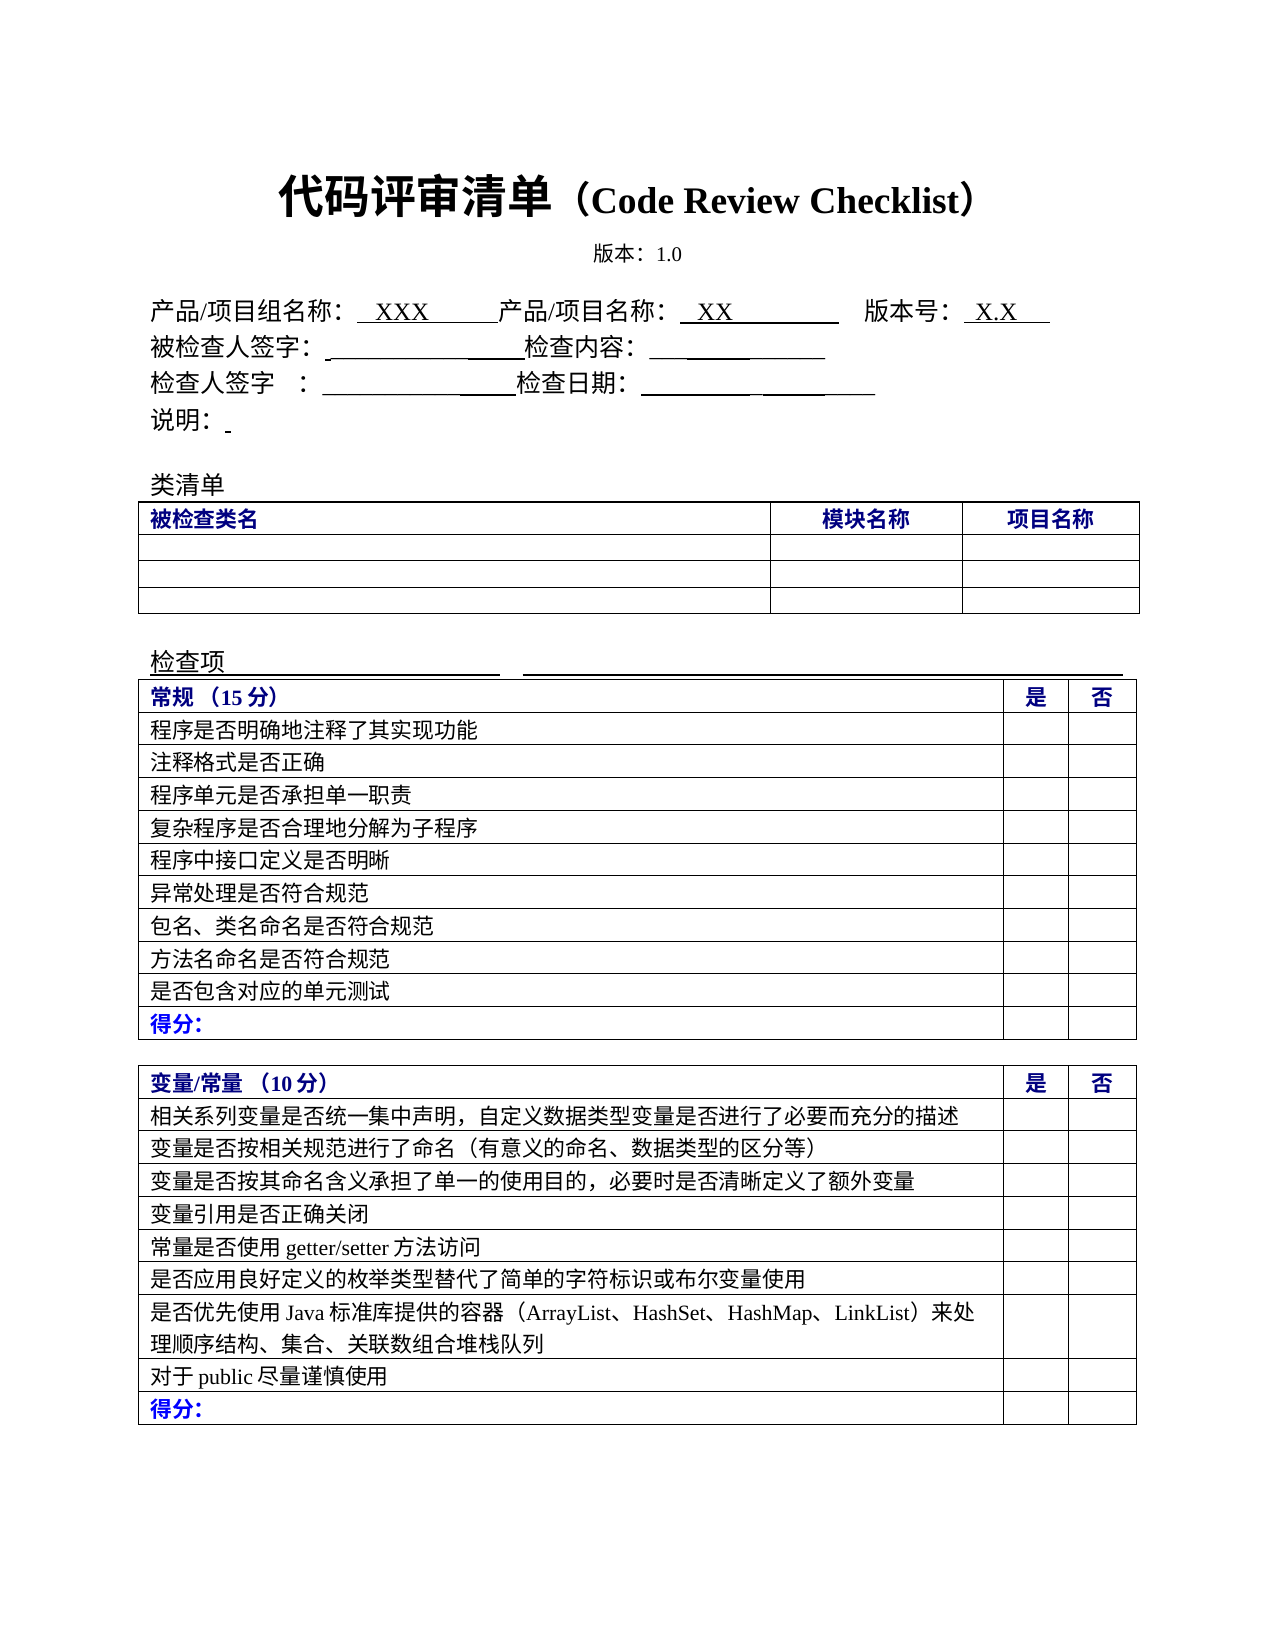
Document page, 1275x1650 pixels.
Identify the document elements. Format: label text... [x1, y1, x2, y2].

table_cell 变量是否按其命名含义承担了单一的使用目的，必要时是否清晰定义了额外变量 [139, 1164, 1003, 1196]
table_cell [1004, 1007, 1068, 1039]
table_header 是 [1004, 1066, 1068, 1098]
table_header 常规 （15分） [139, 680, 1003, 712]
table_cell [1069, 745, 1136, 777]
table_header 否 [1069, 680, 1136, 712]
table_cell [1004, 1262, 1068, 1294]
table_cell 变量是否按相关规范进行了命名（有意义的命名、数据类型的区分等） [139, 1131, 1003, 1163]
table_cell [1069, 1262, 1136, 1294]
table_cell [1069, 876, 1136, 908]
text 代码评审清单（Code Review Checklist） [150, 160, 1125, 227]
table_cell [1004, 1392, 1068, 1424]
table_cell 对于public尽量谨慎使用 [139, 1359, 1003, 1391]
table_cell 得分： [139, 1392, 1003, 1424]
table_cell [1004, 909, 1068, 941]
table_cell [1004, 844, 1068, 875]
table_cell [1069, 1197, 1136, 1228]
table_cell 包名、类名命名是否符合规范 [139, 909, 1003, 941]
table_cell [1004, 713, 1068, 744]
table_cell [963, 535, 1139, 560]
table_cell [1069, 942, 1136, 973]
table_cell 注释格式是否正确 [139, 745, 1003, 777]
table_cell [1069, 1007, 1136, 1039]
table_cell [139, 535, 770, 560]
table_cell [1004, 1230, 1068, 1261]
table_cell [1004, 876, 1068, 908]
table_cell [1069, 1295, 1136, 1358]
table_cell [1004, 1295, 1068, 1358]
table_cell [963, 588, 1139, 613]
table_header 项目名称 [963, 503, 1139, 534]
text 检查项 [150, 643, 1125, 679]
table_cell 程序是否明确地注释了其实现功能 [139, 713, 1003, 744]
table_cell [1004, 942, 1068, 973]
text 版本：1.0 [150, 237, 1125, 267]
table_cell [139, 588, 770, 613]
table_cell [1069, 1359, 1136, 1391]
table_cell [1069, 1131, 1136, 1163]
table_cell [139, 561, 770, 587]
table_cell [1069, 1230, 1136, 1261]
table_cell [771, 561, 962, 587]
table_cell [1069, 778, 1136, 810]
table_cell [963, 561, 1139, 587]
table_cell 异常处理是否符合规范 [139, 876, 1003, 908]
table_cell [771, 535, 962, 560]
table_cell [1004, 1131, 1068, 1163]
table_cell [771, 588, 962, 613]
table_header 模块名称 [771, 503, 962, 534]
table_cell 程序单元是否承担单一职责 [139, 778, 1003, 810]
table_cell 相关系列变量是否统一集中声明，自定义数据类型变量是否进行了必要而充分的描述 [139, 1099, 1003, 1130]
table_cell 是否优先使用Java标准库提供的容器（ArrayList、HashSet、HashMap、LinkList）来处理顺序结构、集合、关联数组合堆栈队列 [139, 1295, 1003, 1358]
text 类清单 [150, 465, 1125, 501]
table_cell [1004, 1197, 1068, 1228]
table_header 否 [1069, 1066, 1136, 1098]
table_cell 是否包含对应的单元测试 [139, 974, 1003, 1006]
table_cell 方法名命名是否符合规范 [139, 942, 1003, 973]
table_cell [1069, 974, 1136, 1006]
table_cell [1069, 1392, 1136, 1424]
table_header 被检查类名 [139, 503, 770, 534]
table_header 是 [1004, 680, 1068, 712]
table_cell [1004, 974, 1068, 1006]
table_cell [1004, 1359, 1068, 1391]
table_cell [1004, 745, 1068, 777]
table_cell [1069, 1099, 1136, 1130]
table_cell [1004, 778, 1068, 810]
table_cell 是否应用良好定义的枚举类型替代了简单的字符标识或布尔变量使用 [139, 1262, 1003, 1294]
table_cell [1069, 1164, 1136, 1196]
table_cell 常量是否使用getter/setter方法访问 [139, 1230, 1003, 1261]
text 说明： [150, 400, 1125, 436]
text 检查人签字 ：___________ 检查日期： _ ____ [150, 364, 1125, 400]
table_cell 变量引用是否正确关闭 [139, 1197, 1003, 1228]
table_cell [1069, 811, 1136, 842]
text 产品/项目组名称： XXX 产品/项目名称： XX 版本号： X.X [150, 291, 1125, 328]
table_cell 程序中接口定义是否明晰 [139, 844, 1003, 875]
table_cell [1069, 844, 1136, 875]
table_cell [1069, 909, 1136, 941]
table_cell 复杂程序是否合理地分解为子程序 [139, 811, 1003, 842]
table_cell [1004, 811, 1068, 842]
text 被检查人签字： ___________ 检查内容：___ ______ [150, 328, 1125, 364]
table_cell [1004, 1164, 1068, 1196]
table_cell 得分： [139, 1007, 1003, 1039]
table_header 变量/常量 （10分） [139, 1066, 1003, 1098]
table_cell [1069, 713, 1136, 744]
table_cell [1004, 1099, 1068, 1130]
